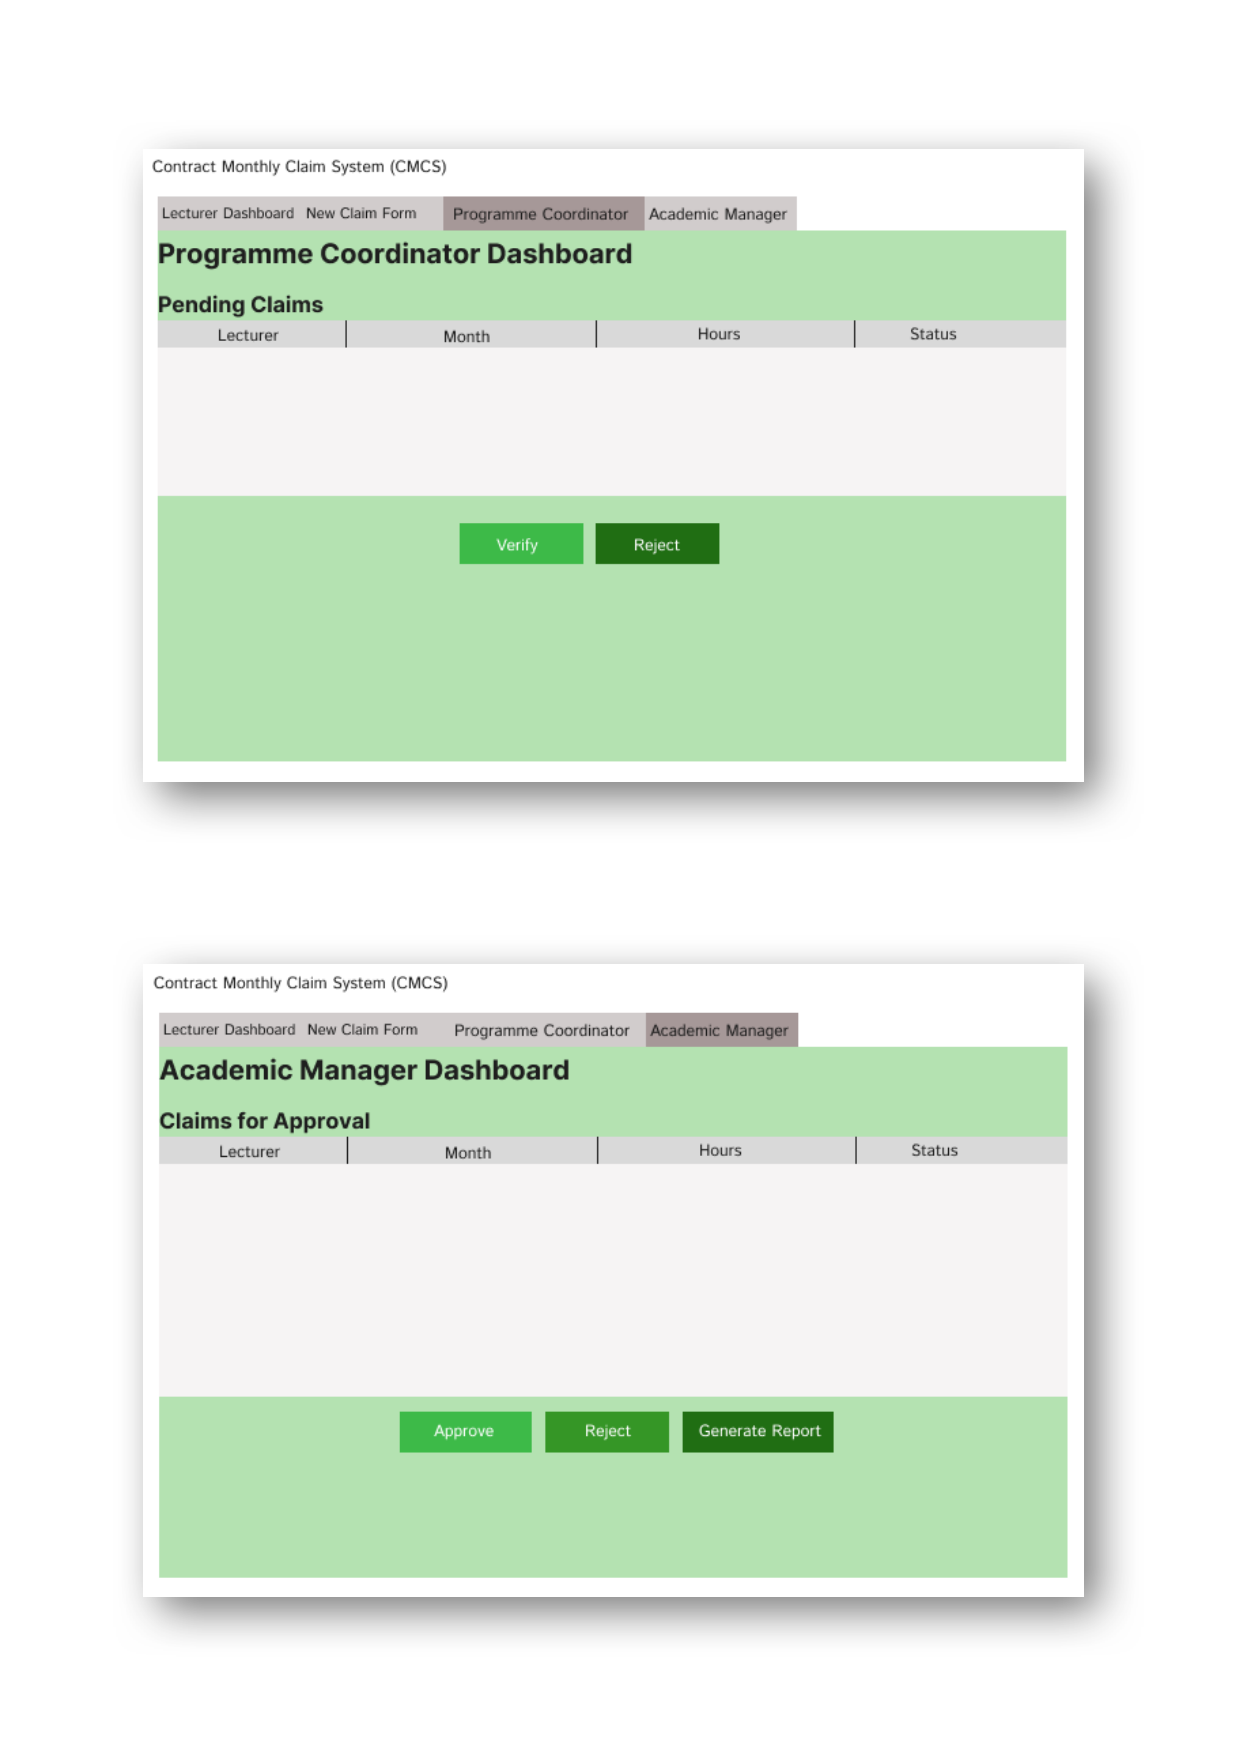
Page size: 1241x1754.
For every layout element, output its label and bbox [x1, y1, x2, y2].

picture [143, 964, 1084, 1597]
picture [143, 149, 1084, 782]
